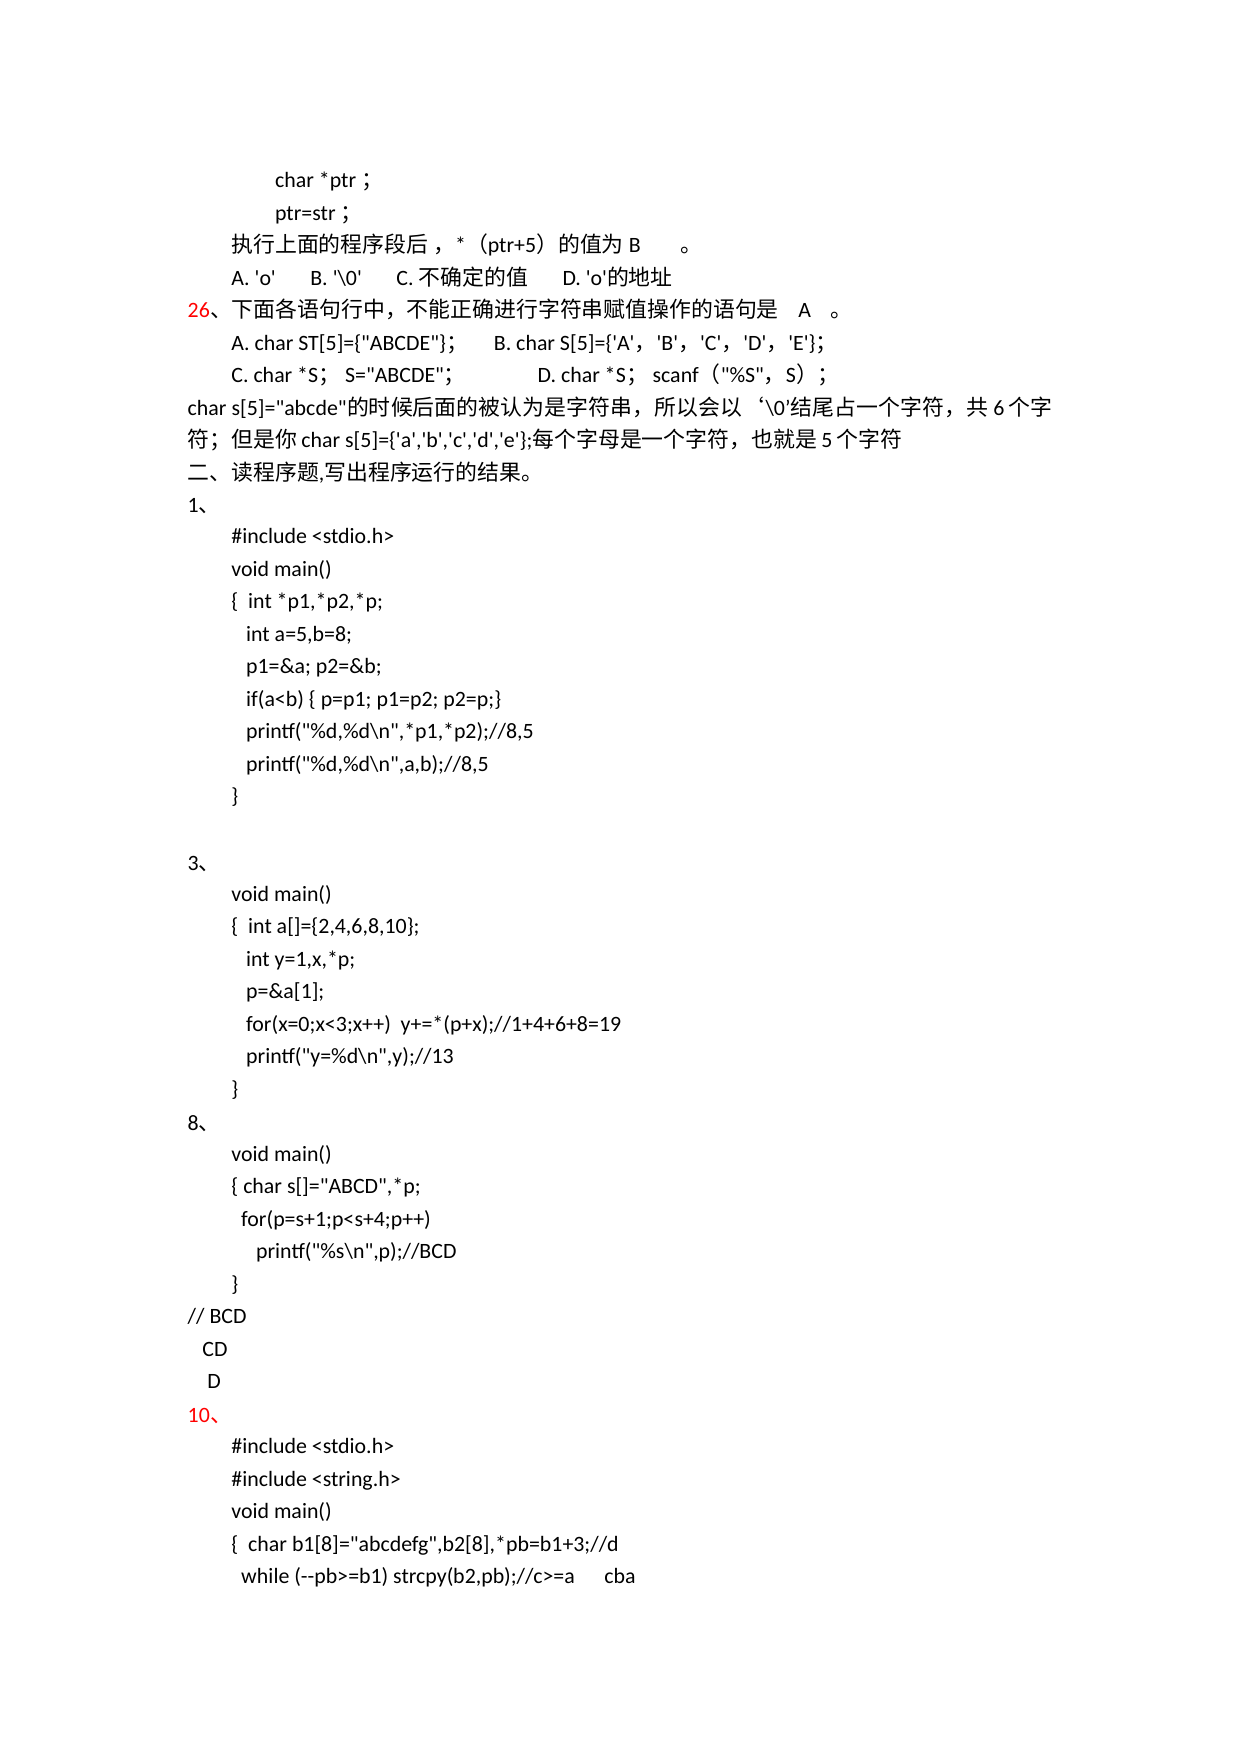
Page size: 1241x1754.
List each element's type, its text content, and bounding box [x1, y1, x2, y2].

text void main() [187, 1494, 1053, 1527]
text } [187, 1267, 1053, 1299]
text C. char *S； S="ABCDE"； D. char *S； scanf（"%S"，S）； [187, 357, 1053, 389]
text ptr=str ； [187, 194, 1053, 227]
text int a=5,b=8; [187, 617, 1053, 649]
text A. 'o' B. '\0' C. 不确定的值 D. 'o'的地址 [187, 259, 1053, 292]
text } [187, 779, 1053, 812]
text 10、 [187, 1397, 1053, 1429]
text int y=1,x,*p; [187, 942, 1053, 974]
text while (--pb>=b1) strcpy(b2,pb);//c>=a cba [187, 1559, 1053, 1592]
text D [187, 1364, 1053, 1397]
text { char s[]="ABCD",*p; [187, 1169, 1053, 1202]
text 二、读程序题,写出程序运行的结果。 [187, 454, 1053, 487]
text 26、下面各语句行中，不能正确进行字符串赋值操作的语句是 A 。 [187, 292, 1053, 324]
text if(a<b) { p=p1; p1=p2; p2=p;} [187, 682, 1053, 714]
text void main() [187, 877, 1053, 909]
text p1=&a; p2=&b; [187, 649, 1053, 682]
text 8、 [187, 1104, 1053, 1137]
text void main() [187, 1137, 1053, 1169]
text void main() [187, 552, 1053, 584]
text printf("%d,%d\n",*p1,*p2);//8,5 [187, 714, 1053, 747]
text for(p=s+1;p<s+4;p++) [187, 1202, 1053, 1234]
text 执行上面的程序段后 ，*（ptr+5）的值为 B 。 [187, 227, 1053, 259]
text CD [187, 1332, 1053, 1364]
text char *ptr ； [187, 162, 1053, 194]
text { char b1[8]="abcdefg",b2[8],*pb=b1+3;//d [187, 1527, 1053, 1559]
text 1、 [187, 487, 1053, 519]
text #include <stdio.h> [187, 1429, 1053, 1462]
text #include <stdio.h> [187, 519, 1053, 552]
text printf("y=%d\n",y);//13 [187, 1039, 1053, 1072]
text } [187, 1072, 1053, 1104]
text { int a[]={2,4,6,8,10}; [187, 909, 1053, 942]
text p=&a[1]; [187, 974, 1053, 1007]
text { int *p1,*p2,*p; [187, 584, 1053, 617]
text char s[5]="abcde"的时候后面的被认为是字符串，所以会以‘\0’结尾占一个字符，共6个字符；但是你char s[5]={'a','b','c','d','e'};每个字母是一个字符，也就是5个字符 [187, 389, 1053, 454]
text A. char ST[5]={"ABCDE"}； B. char S[5]={'A'，'B'，'C'，'D'，'E'}； [187, 324, 1053, 357]
text printf("%s\n",p);//BCD [187, 1234, 1053, 1267]
text 3、 [187, 844, 1053, 877]
text for(x=0;x<3;x++) y+=*(p+x);//1+4+6+8=19 [187, 1007, 1053, 1039]
text #include <string.h> [187, 1462, 1053, 1494]
text printf("%d,%d\n",a,b);//8,5 [187, 747, 1053, 779]
text // BCD [187, 1299, 1053, 1332]
